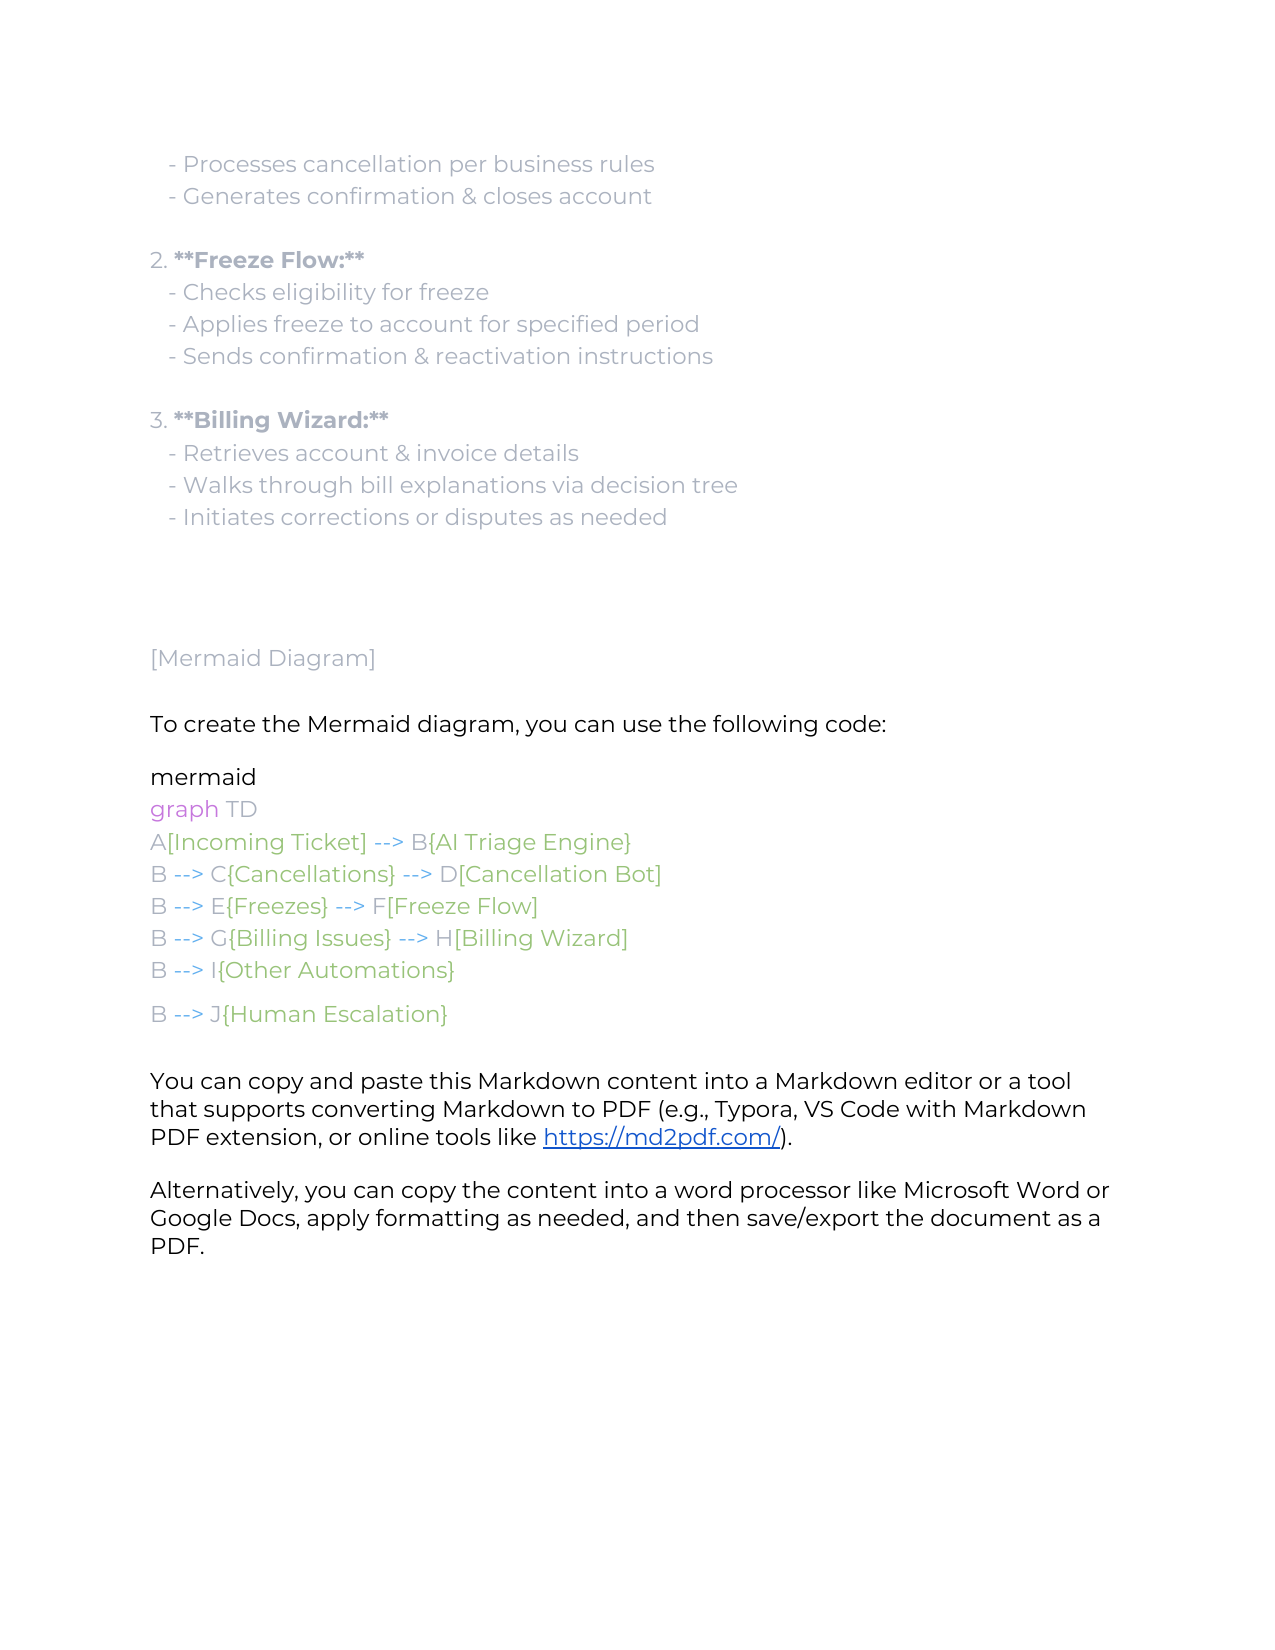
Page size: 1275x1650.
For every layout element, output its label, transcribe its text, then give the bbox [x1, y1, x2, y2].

text B --> C{Cancellations} --> D[Cancellation Bot] [150, 860, 1125, 888]
text 3. **Billing Wizard:** [150, 407, 1125, 434]
text [Mermaid Diagram] [150, 644, 1125, 672]
text To create the Mermaid diagram, you can use the following code: [150, 711, 1125, 738]
text - Initiates corrections or disputes as needed [150, 503, 1125, 531]
text - Walks through bill explanations via decision tree [150, 471, 1125, 499]
text B --> J{Human Escalation} [150, 1001, 1125, 1028]
text B --> I{Other Automations} [150, 956, 1125, 984]
text You can copy and paste this Markdown content into a Markdown editor or a tool that supports converting Markdown to PDF (e.g., Typora, VS Code with Markdown PDF extension, or online tools like https://md2pdf.com/). [150, 1067, 1125, 1151]
text B --> G{Billing Issues} --> H[Billing Wizard] [150, 924, 1125, 952]
text - Sends confirmation & reactivation instructions [150, 342, 1125, 370]
text B --> E{Freezes} --> F[Freeze Flow] [150, 892, 1125, 920]
text - Generates confirmation & closes account [150, 182, 1125, 210]
text - Applies freeze to account for specified period [150, 310, 1125, 338]
text mermaid [150, 763, 1125, 791]
text - Processes cancellation per business rules [150, 150, 1125, 178]
text - Retrieves account & invoice details [150, 439, 1125, 467]
text - Checks eligibility for freeze [150, 278, 1125, 306]
text graph TD [150, 796, 1125, 823]
text A[Incoming Ticket] --> B{AI Triage Engine} [150, 828, 1125, 856]
text Alternatively, you can copy the content into a word processor like Microsoft Word or Google Docs, apply formatting as needed, and then save/export the document as a PDF. [150, 1176, 1125, 1260]
text 2. **Freeze Flow:** [150, 246, 1125, 274]
